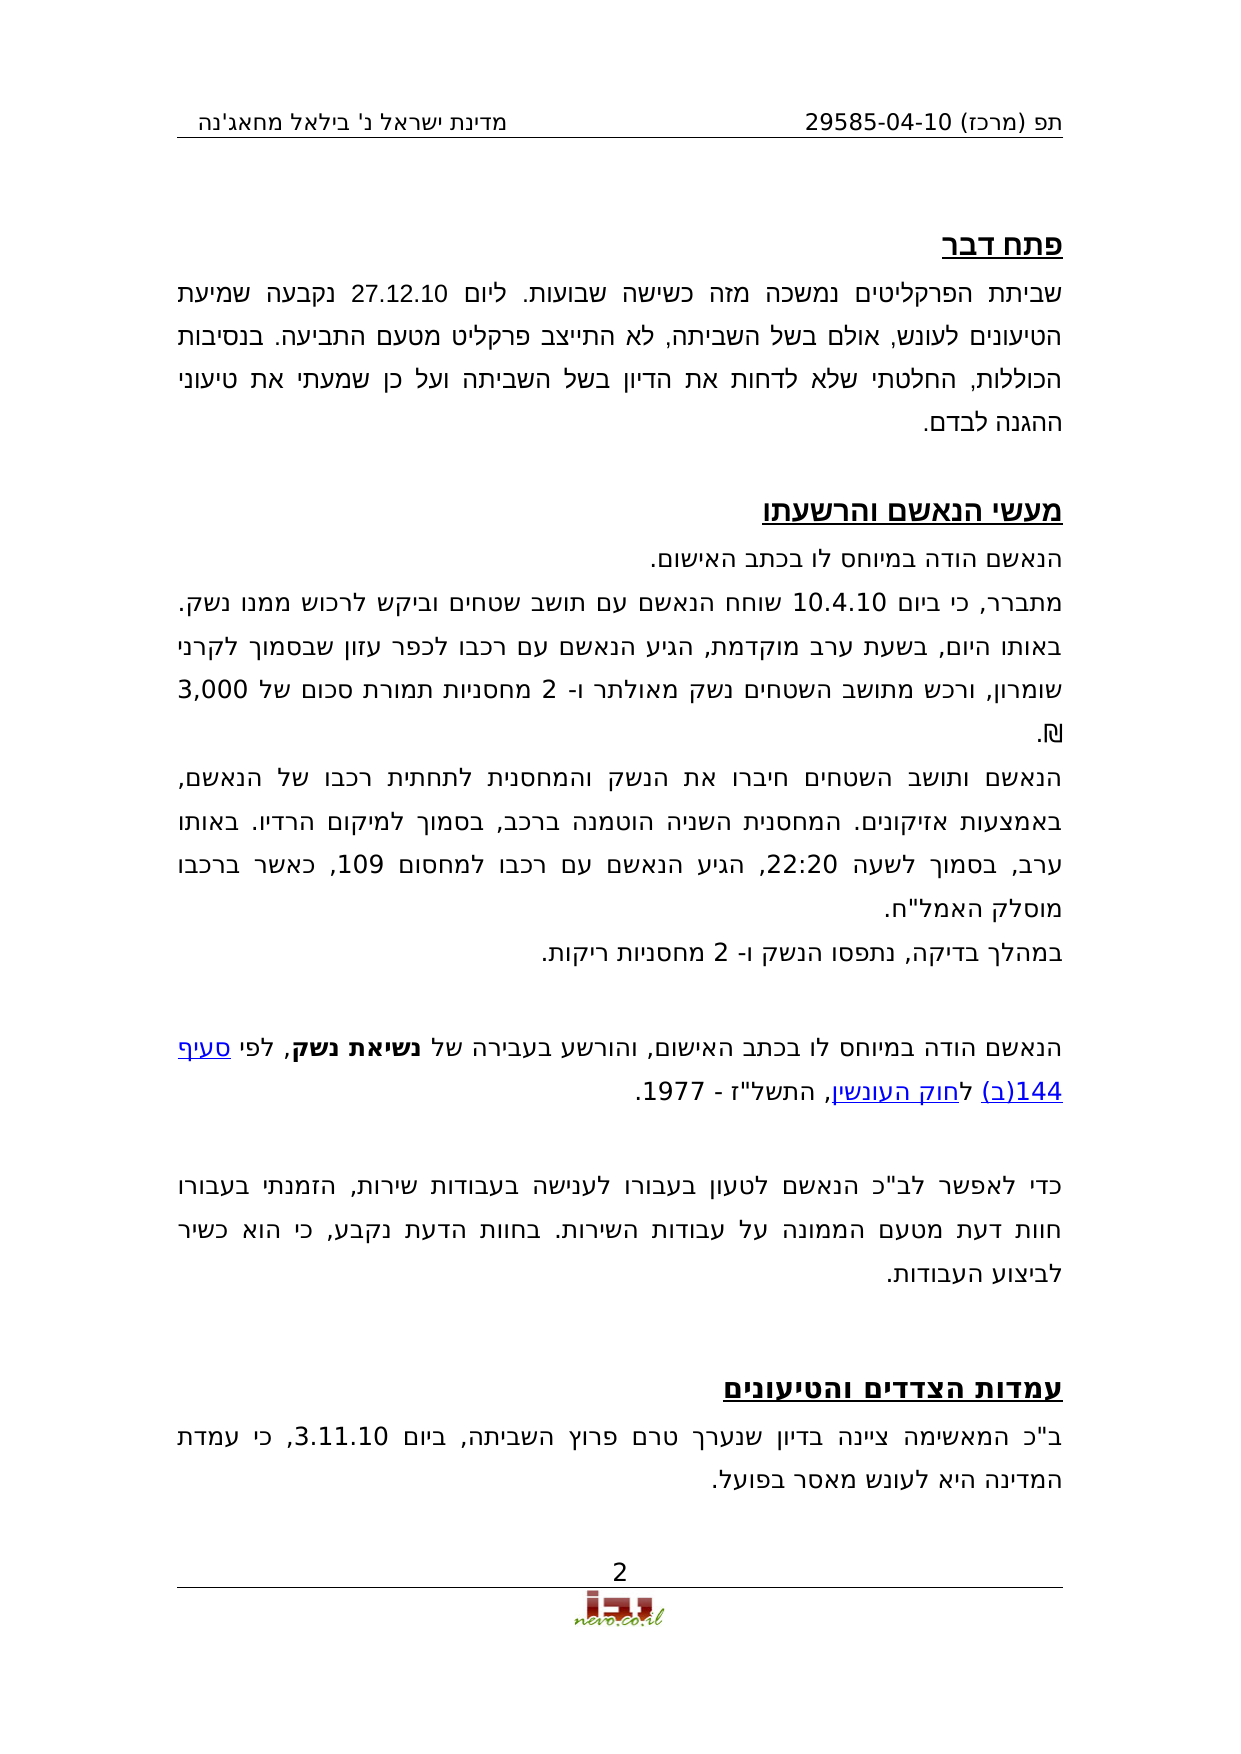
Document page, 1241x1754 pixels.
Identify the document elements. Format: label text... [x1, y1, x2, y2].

picture [574, 1590, 666, 1627]
text עמדות הצדדים והטיעונים [177, 1371, 1063, 1405]
text הנאשם הודה במיוחס לו בכתב האישום. [177, 544, 1063, 574]
text מתברר, כי ביום 10.4.10 שוחח הנאשם עם תושב שטחים וביקש לרכוש ממנו נשק. באותו היום, בשעת ערב מוקדמת, הגיע הנאשם עם רכבו לכפר עזון שבסמוך לקרני שומרון, ורכש מתושב השטחים נשק מאולתר ו- 2 מחסניות תמורת סכום של 3,000 ₪. [177, 588, 1063, 749]
text כדי לאפשר לב"כ הנאשם לטעון בעבורו לענישה בעבודות שירות, הזמנתי בעבורו חוות דעת מטעם הממונה על עבודות השירות. בחוות הדעת נקבע, כי הוא כשיר לביצוע העבודות. [177, 1172, 1063, 1288]
text במהלך בדיקה, נתפסו הנשק ו- 2 מחסניות ריקות. [177, 938, 1063, 967]
text הנאשם הודה במיוחס לו בכתב האישום, והורשע בעבירה של נשיאת נשק, לפי סעיף 144(ב) לחוק העונשין, התשל"ז - 1977. [177, 1033, 1063, 1106]
text פתח דבר [177, 228, 1063, 262]
text שביתת הפרקליטים נמשכה מזה כשישה שבועות. ליום 27.12.10 נקבעה שמיעת הטיעונים לעונש, אולם בשל השביתה, לא התייצב פרקליט מטעם התביעה. בנסיבות הכוללות, החלטתי שלא לדחות את הדיון בשל השביתה ועל כן שמעתי את טיעוני ההגנה לבדם. [177, 278, 1063, 437]
text מעשי הנאשם והרשעתו [177, 494, 1063, 528]
text הנאשם ותושב השטחים חיברו את הנשק והמחסנית לתחתית רכבו של הנאשם, באמצעות אזיקונים. המחסנית השניה הוטמנה ברכב, בסמוך למיקום הרדיו. באותו ערב, בסמוך לשעה 22:20, הגיע הנאשם עם רכבו למחסום 109, כאשר ברכבו מוסלק האמל"ח. [177, 763, 1063, 924]
text ב"כ המאשימה ציינה בדיון שנערך טרם פרוץ השביתה, ביום 3.11.10, כי עמדת המדינה היא לעונש מאסר בפועל. [177, 1422, 1063, 1495]
